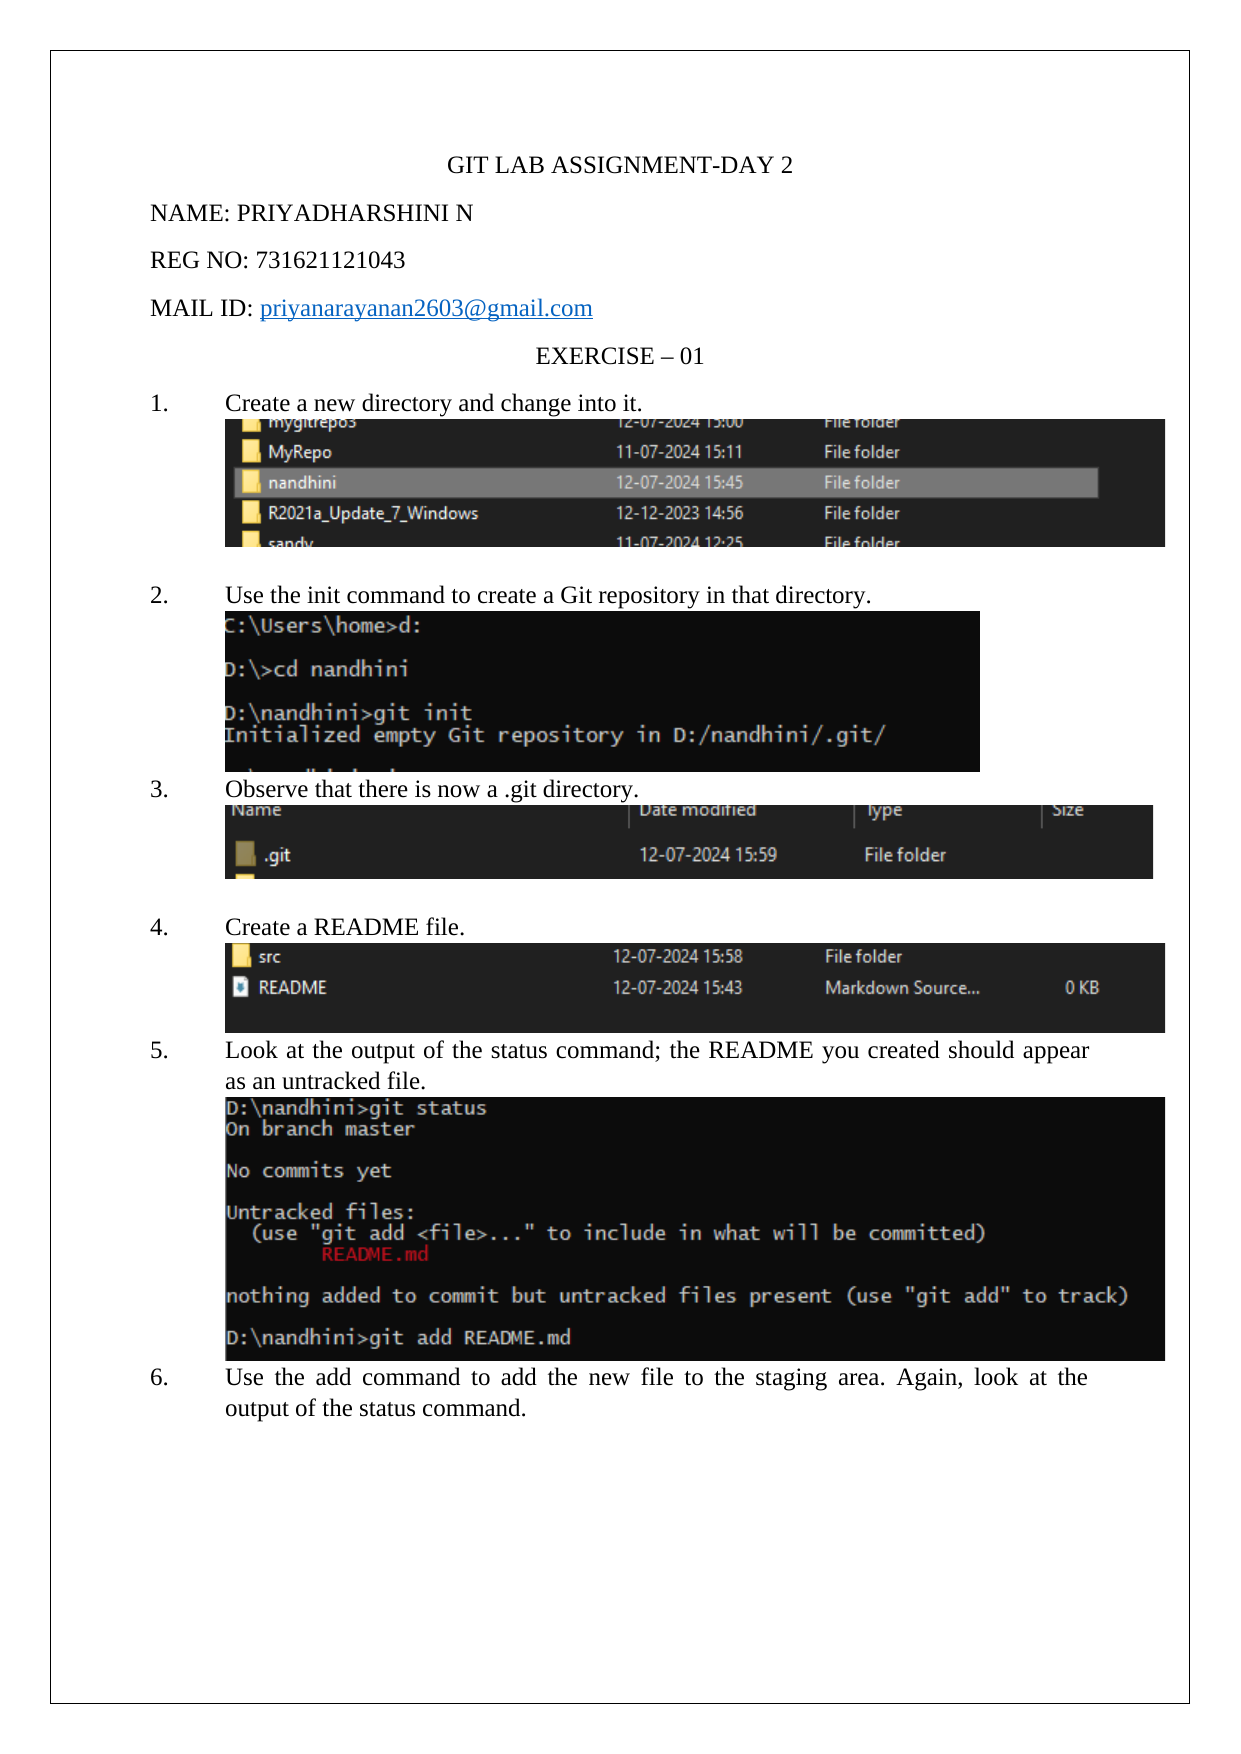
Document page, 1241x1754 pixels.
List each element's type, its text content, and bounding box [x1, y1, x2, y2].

picture [225, 611, 980, 772]
text EXERCISE – 01 [150, 341, 1090, 369]
text REG NO: 731621121043 [150, 245, 1090, 274]
text MAIL ID: priyanarayanan2603@gmail.com [150, 293, 1090, 322]
list Use the add command to add the new file to the staging area. Again, look at the output of the status command. [150, 1362, 1090, 1422]
list Observe that there is now a .git directory. [150, 774, 1090, 803]
picture [225, 943, 1166, 1033]
list Create a README file. [150, 912, 1090, 941]
picture [225, 1097, 1166, 1361]
list Use the init command to create a Git repository in that directory. [150, 580, 1090, 609]
list Look at the output of the status command; the README you created should appear as an untracked file. [150, 1035, 1090, 1095]
picture [225, 805, 1154, 879]
picture [225, 419, 1166, 547]
text NAME: PRIYADHARSHINI N [150, 198, 1090, 226]
text GIT LAB ASSIGNMENT-DAY 2 [150, 150, 1090, 179]
list Create a new directory and change into it. [150, 388, 1090, 417]
